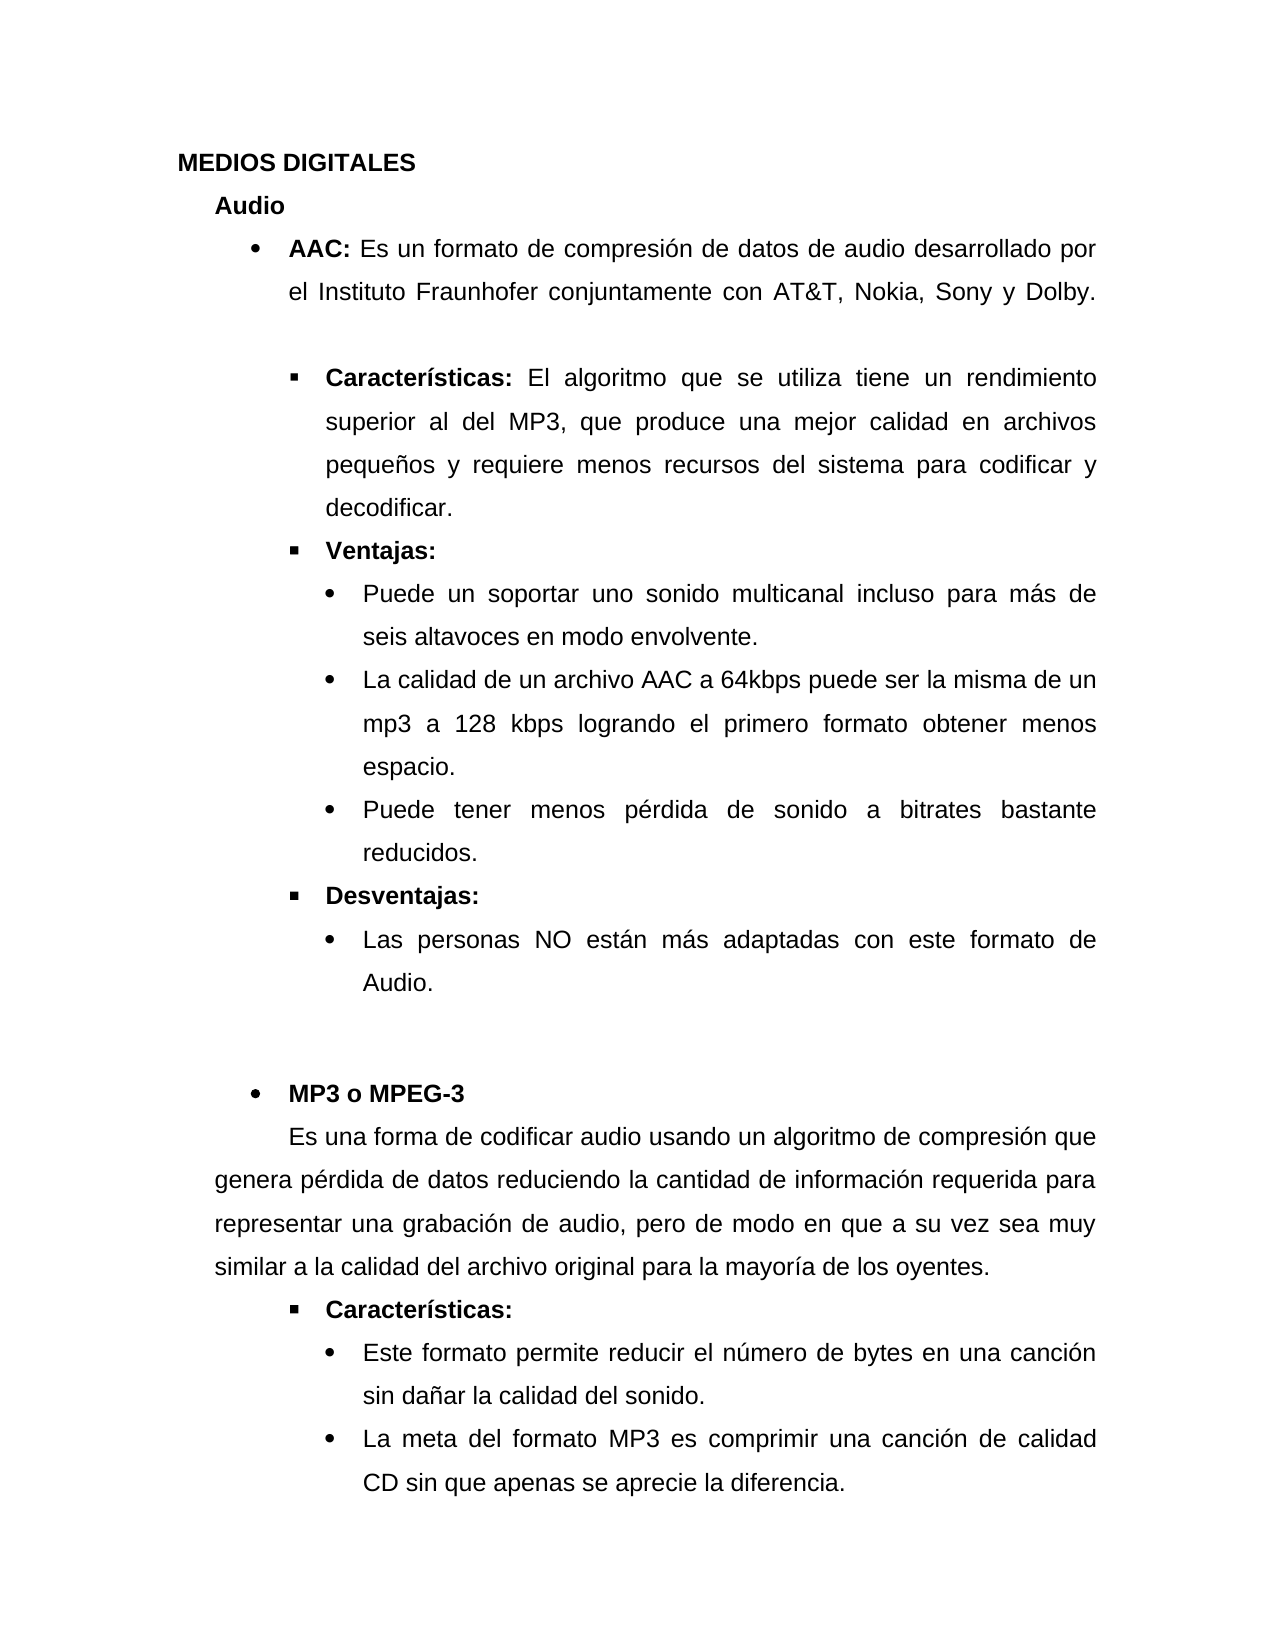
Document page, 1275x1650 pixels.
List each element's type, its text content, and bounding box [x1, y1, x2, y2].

text Puede un soportar uno sonido multicanal incluso para más de seis altavoces en modo envolvente. [325, 579, 1098, 651]
text Ventajas: [288, 536, 1098, 565]
text Características: [288, 1295, 1098, 1324]
text La calidad de un archivo AAC a 64kbps puede ser la misma de un mp3 a 128 kbps logrando el primero formato obtener menos espacio. [325, 666, 1098, 781]
text MP3 o MPEG-3 [251, 1079, 1098, 1108]
text Puede tener menos pérdida de sonido a bitrates bastante reducidos. [325, 795, 1098, 867]
text Desventajas: [288, 881, 1098, 910]
text Características: El algoritmo que se utiliza tiene un rendimiento superior al del MP3, que produce una mejor calidad en archivos pequeños y requiere menos recursos del sistema para codificar y decodificar. [288, 363, 1098, 522]
text Este formato permite reducir el número de bytes en una canción sin dañar la calidad del sonido. [325, 1338, 1098, 1410]
text AAC: Es un formato de compresión de datos de audio desarrollado por el Instituto Fraunhofer conjuntamente con AT&T, Nokia, Sony y Dolby. [251, 234, 1098, 349]
text Es una forma de codificar audio usando un algoritmo de compresión que genera pérdida de datos reduciendo la cantidad de información requerida para representar una grabación de audio, pero de modo en que a su vez sea muy similar a la calidad del archivo original para la mayoría de los oyentes. [214, 1122, 1098, 1280]
subtitle MEDIOS DIGITALES [177, 148, 1098, 176]
subtitle Audio [214, 191, 1098, 219]
text Las personas NO están más adaptadas con este formato de Audio. [325, 924, 1098, 997]
text La meta del formato MP3 es comprimir una canción de calidad CD sin que apenas se aprecie la diferencia. [325, 1424, 1098, 1496]
